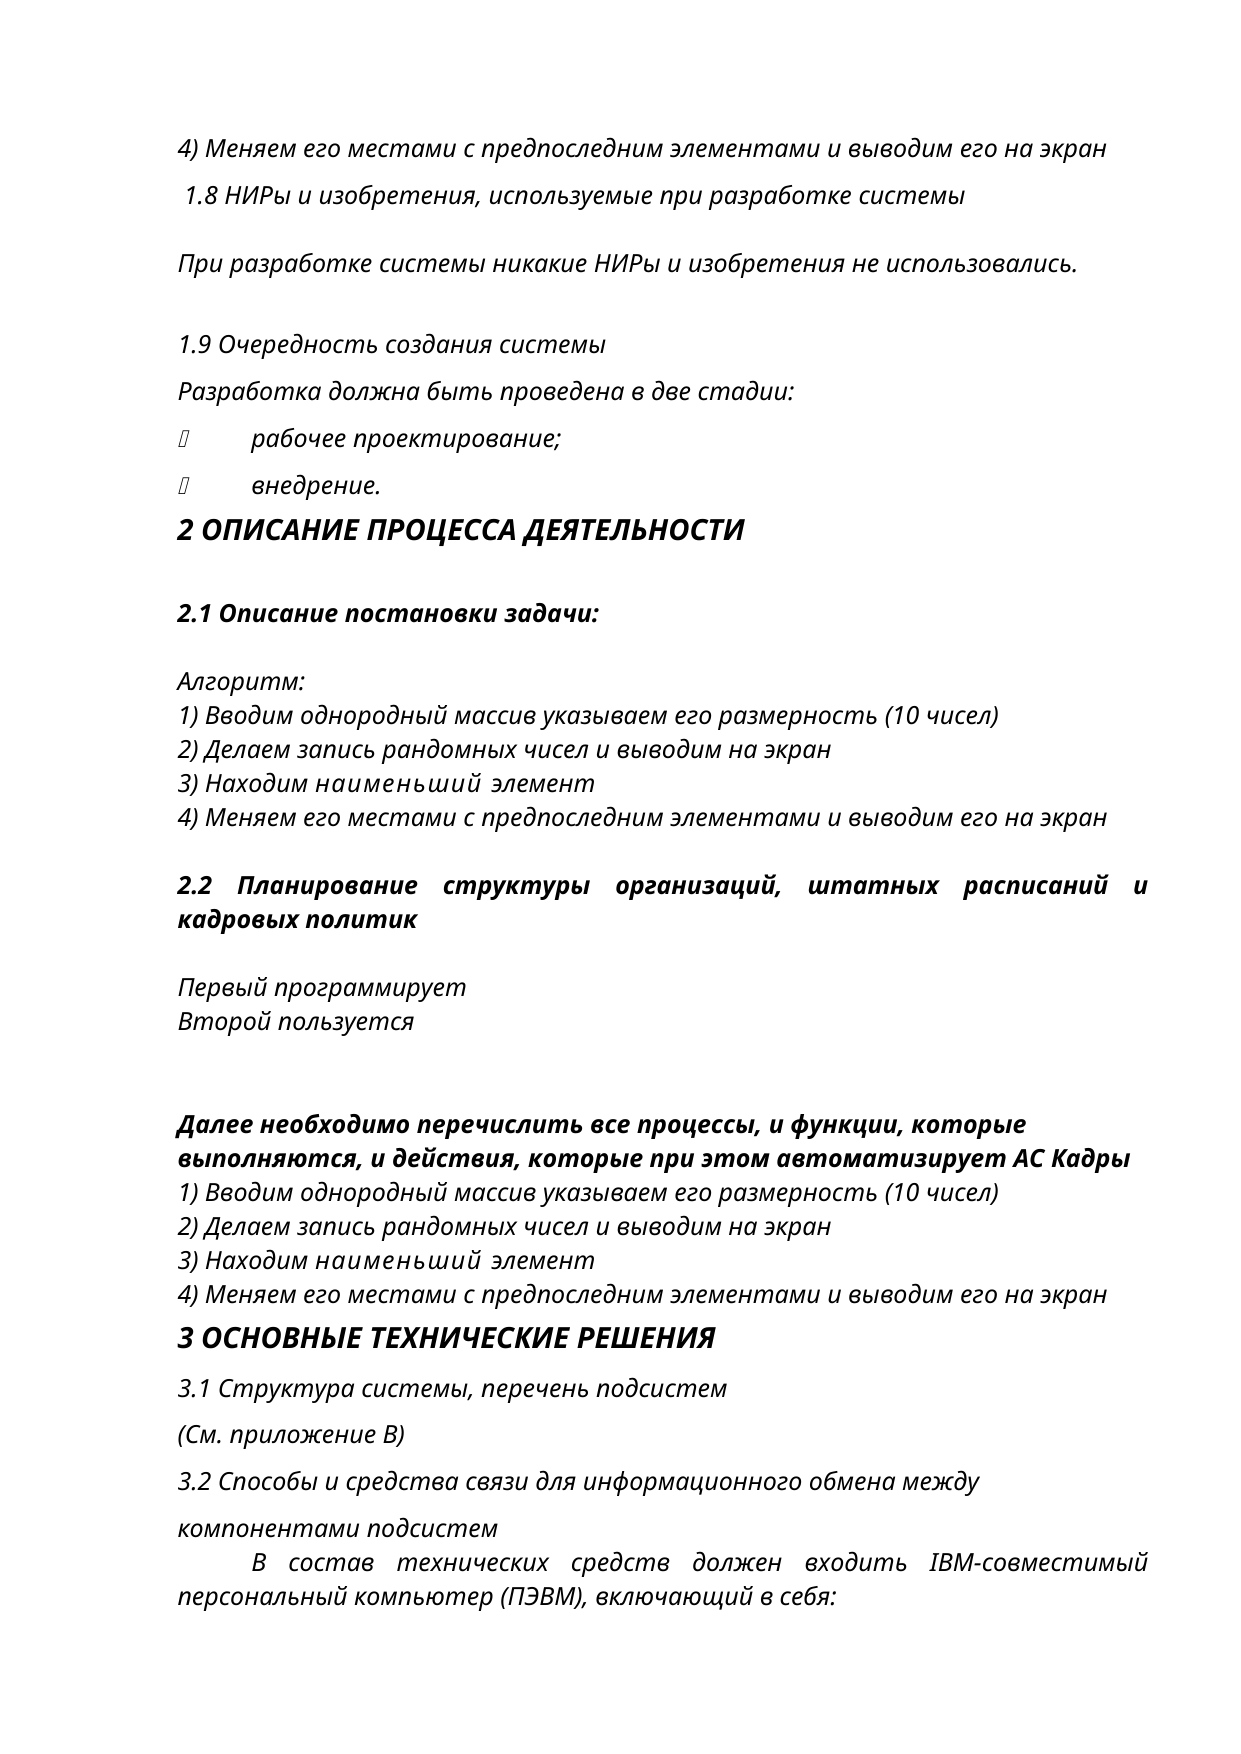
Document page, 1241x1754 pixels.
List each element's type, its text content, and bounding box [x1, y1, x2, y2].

text 1.9 Очередность создания системы [177, 314, 1152, 361]
text 1.8 НИРы и изобретения, используемые при разработке системы [177, 165, 1152, 212]
text Первый программирует [177, 936, 1152, 1004]
text 2.1 Описание постановки задачи: [177, 595, 1152, 629]
text 3) Находим наименьший элемент [177, 766, 1152, 800]
text В состав технических средств должен входить IBM-совместимый персональный компьютер (ПЭВМ), включающий в себя: [177, 1545, 1152, 1613]
text Алгоритм: [177, 629, 1152, 697]
text 1) Вводим однородный массив указываем его размерность (10 чисел) [177, 697, 1152, 732]
text (См. приложение В) [177, 1404, 1152, 1451]
text 2.2 Планирование структуры организаций, штатных расписаний и кадровых политик [177, 834, 1152, 936]
text Второй пользуется [177, 1004, 1152, 1038]
text 2 ОПИСАНИЕ ПРОЦЕССА ДЕЯТЕЛЬНОСТИ [177, 502, 1152, 548]
text 3.1 Структура системы, перечень подсистем [177, 1357, 1152, 1404]
text 4) Меняем его местами с предпоследним элементами и выводим его на экран [177, 800, 1152, 834]
text рабочее проектирование; [177, 408, 1152, 455]
text 3) Находим наименьший элемент [177, 1242, 1152, 1277]
text 2) Делаем запись рандомных чисел и выводим на экран [177, 732, 1152, 766]
text Далее необходимо перечислить все процессы, и функции, которые выполняются, и действия, которые при этом автоматизирует АС Кадры 1) Вводим однородный массив указываем его размерность (10 чисел) [177, 1038, 1152, 1208]
text 2) Делаем запись рандомных чисел и выводим на экран [177, 1208, 1152, 1242]
text 3 ОСНОВНЫЕ ТЕХНИЧЕСКИЕ РЕШЕНИЯ [177, 1311, 1152, 1357]
text При разработке системы никакие НИРы и изобретения не использовались. [177, 212, 1152, 280]
text 4) Меняем его местами с предпоследним элементами и выводим его на экран [177, 118, 1152, 165]
text 3.2 Способы и средства связи для информационного обмена между компонентами подсистем [177, 1451, 1152, 1545]
text внедрение. [177, 455, 1152, 502]
text 4) Меняем его местами с предпоследним элементами и выводим его на экран [177, 1277, 1152, 1311]
text Разработка должна быть проведена в две стадии: [177, 361, 1152, 408]
